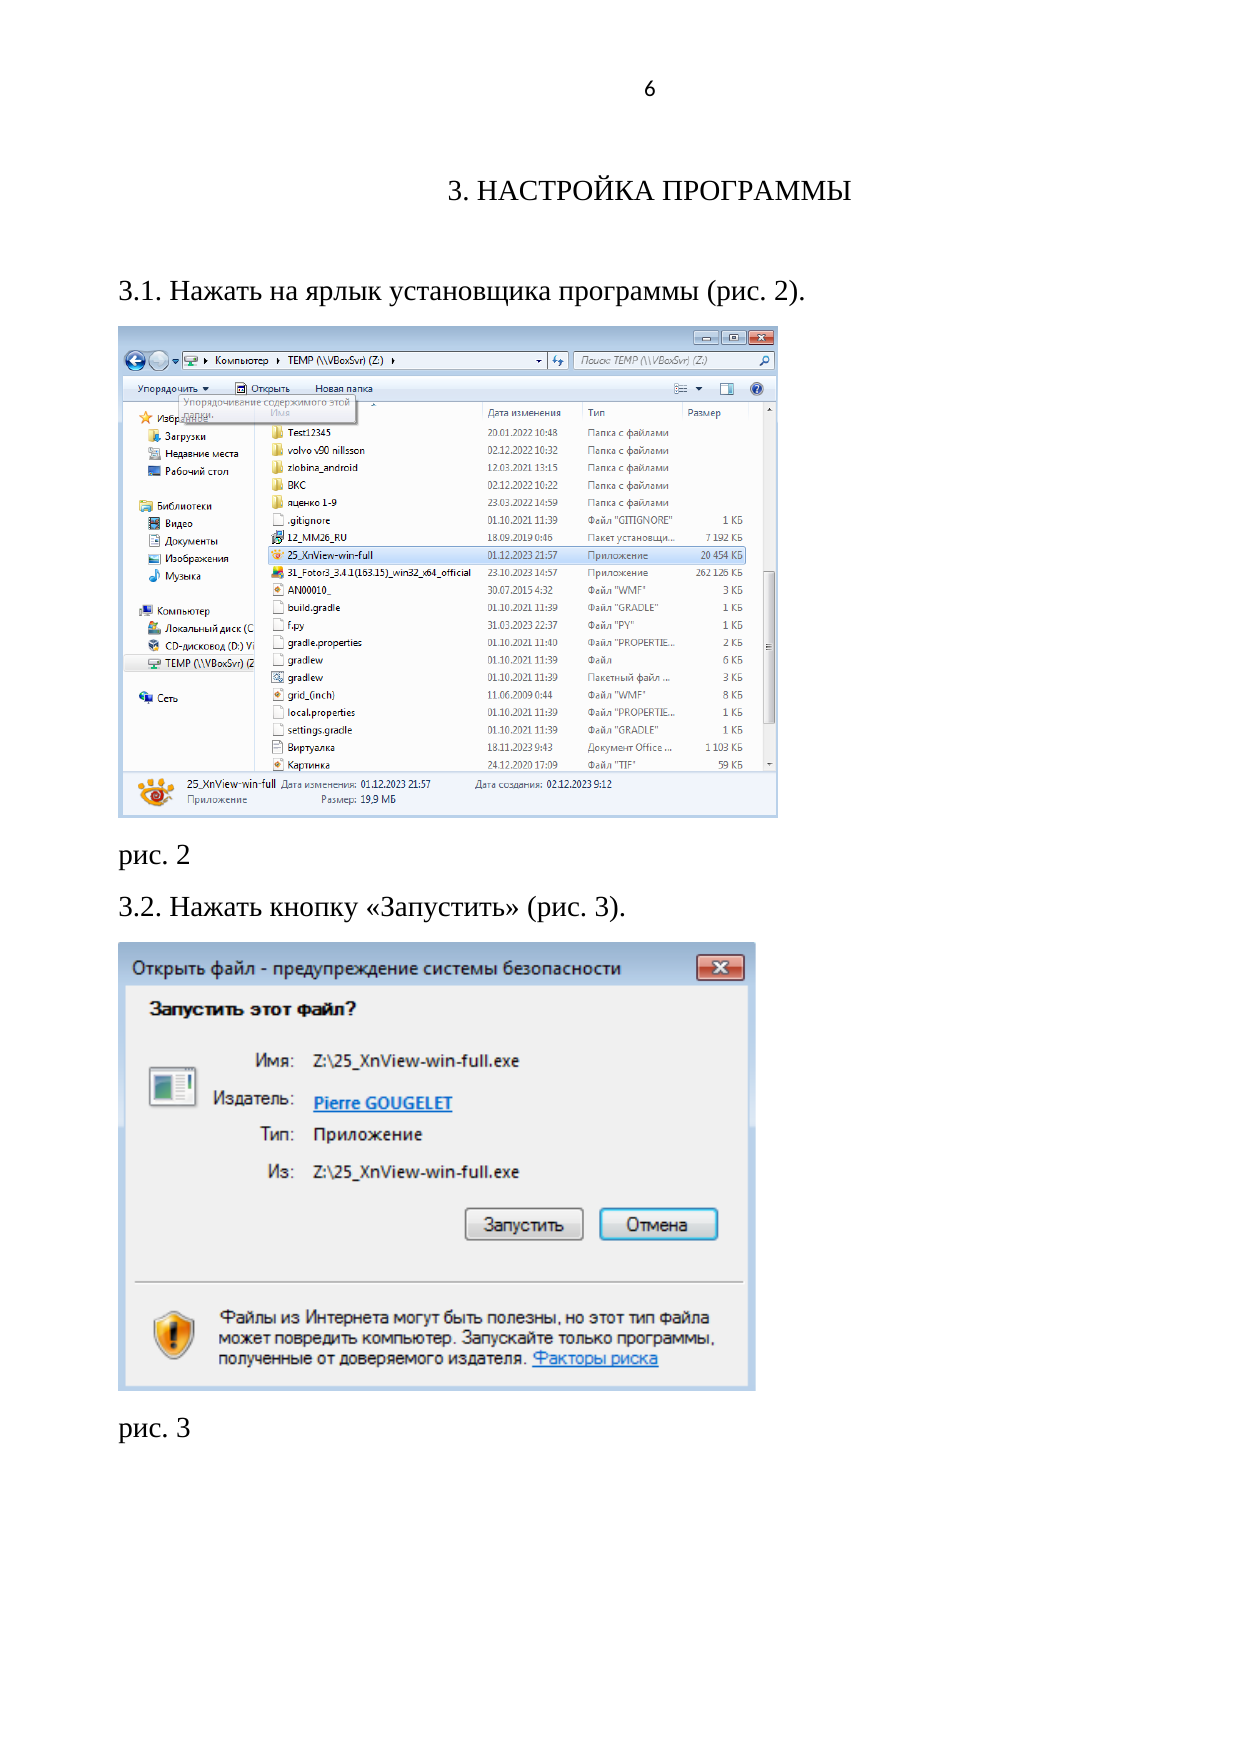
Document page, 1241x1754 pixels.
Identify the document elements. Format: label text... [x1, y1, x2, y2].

picture [118, 942, 756, 1391]
text 3.1. Нажать на ярлык установщика программы (рис. 2). [118, 273, 1181, 307]
text 3.2. Нажать кнопку «Запустить» (рис. 3). [118, 889, 1181, 923]
picture [118, 326, 778, 818]
subtitle 3. НАСТРОЙКА ПРОГРАММЫ [118, 173, 1181, 206]
text рис. 3 [118, 1410, 1181, 1443]
text рис. 2 [118, 837, 1181, 870]
